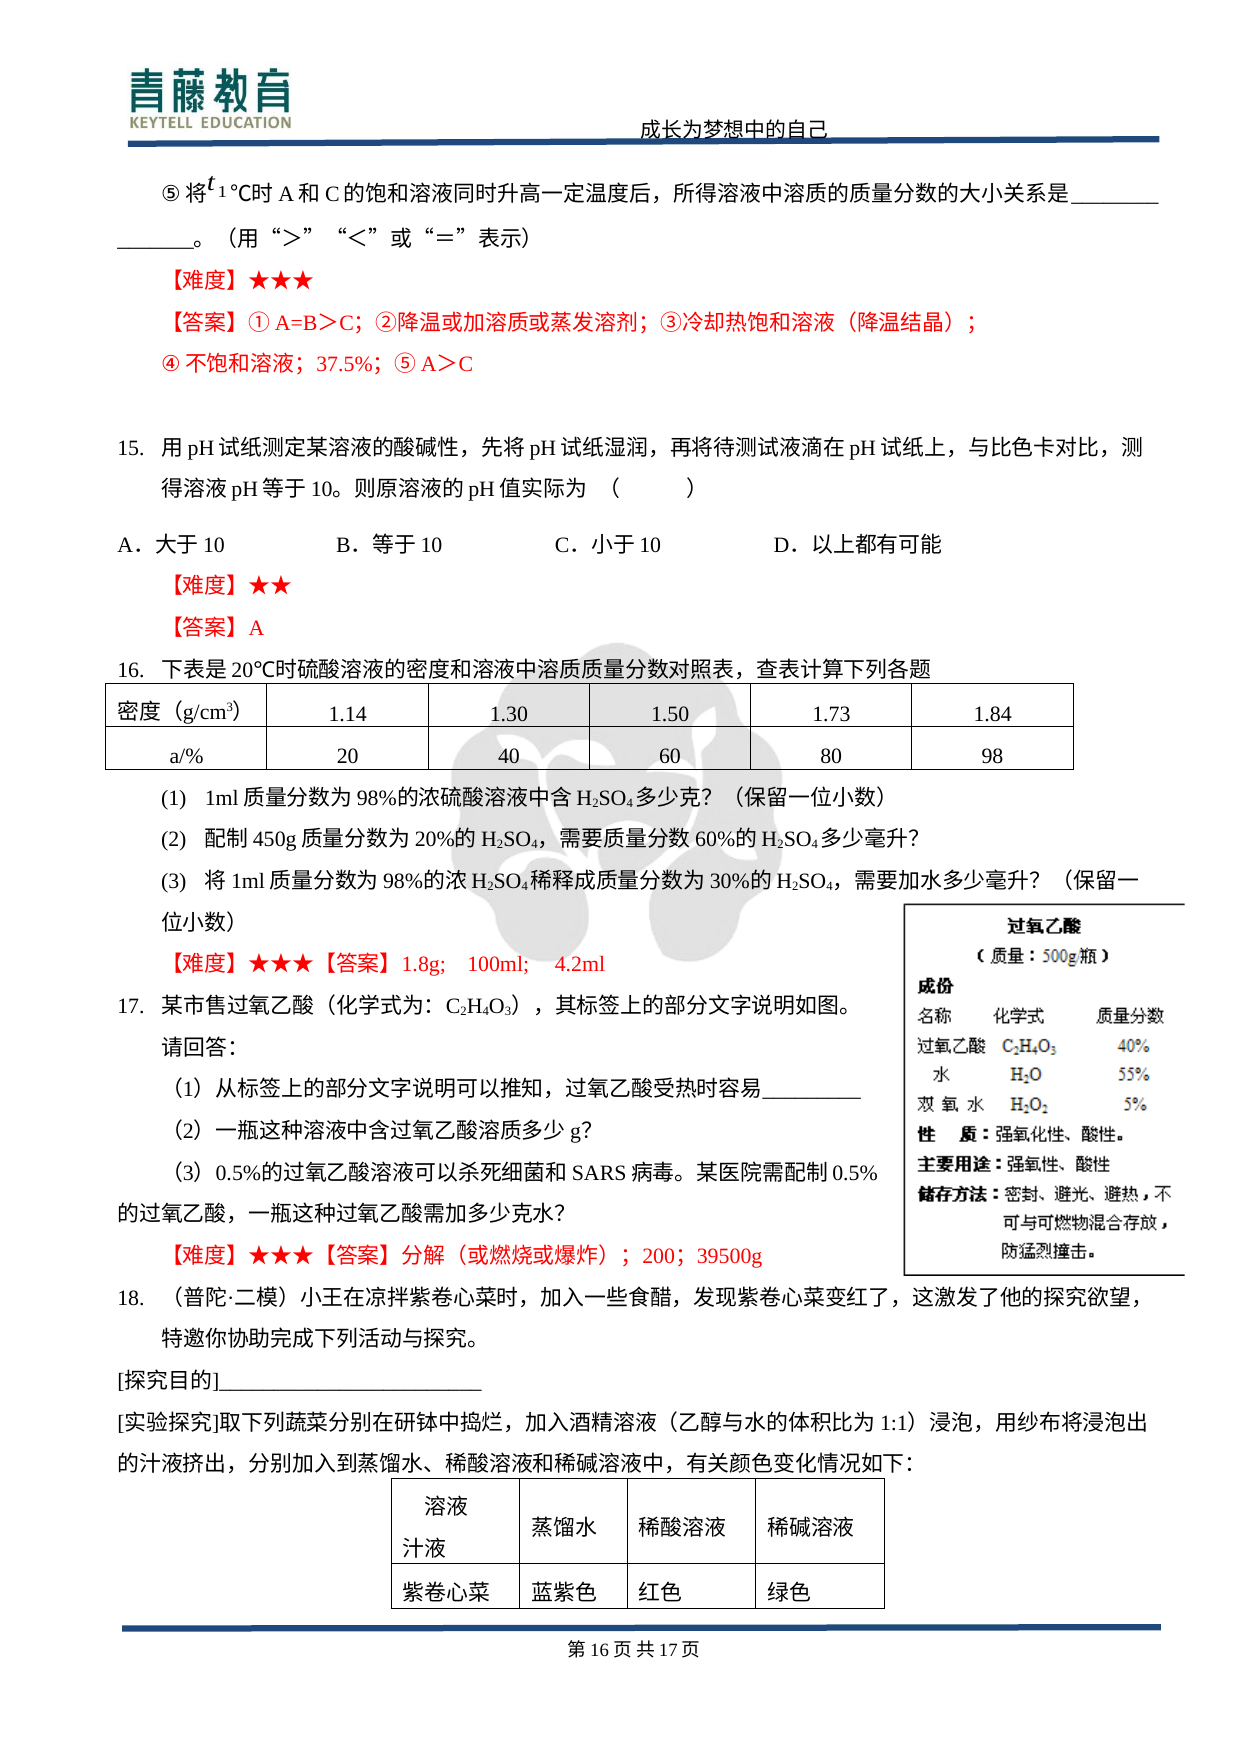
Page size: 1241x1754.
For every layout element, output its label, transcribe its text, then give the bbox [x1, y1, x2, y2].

table_cell a/% [106, 727, 266, 769]
text 【难度】★★★【答案】分解（或燃烧或爆炸）；200；39500g [117, 1228, 901, 1270]
text （2）一瓶这种溶液中含过氧乙酸溶质多少g？ [117, 1103, 901, 1145]
table_header 1.30 [429, 684, 589, 726]
table_header 溶液 汁液 [392, 1479, 519, 1562]
picture [113, 51, 303, 134]
text ④不饱和溶液；37.5%；⑤A＞C [117, 336, 1159, 378]
text [实验探究]取下列蔬菜分别在研钵中捣烂，加入酒精溶液（乙醇与水的体积比为1:1）浸泡，用纱布将浸泡出的汁液挤出，分别加入到蒸馏水、稀酸溶液和稀碱溶液中，有关颜色变化情况如下： [117, 1395, 1159, 1478]
table_header 1.73 [751, 684, 911, 726]
text （3）0.5%的过氧乙酸溶液可以杀死细菌和SARS病毒。某医院需配制0.5%的过氧乙酸，一瓶这种过氧乙酸需加多少克水？ [117, 1145, 901, 1228]
table_cell 60 [590, 727, 750, 769]
text 【难度】★★★【答案】1.8g; 100ml; 4.2ml [117, 936, 901, 978]
table_cell 红色 [628, 1564, 755, 1608]
text 【难度】★★★ 【答案】①A=B＞C；②降温或加溶质或蒸发溶剂；③冷却热饱和溶液（降温结晶）； [117, 253, 1159, 336]
text （1）从标签上的部分文字说明可以推知，过氧乙酸受热时容易_________ [117, 1061, 901, 1103]
table_header 1.84 [912, 684, 1073, 726]
table_cell 20 [267, 727, 428, 769]
list 某市售过氧乙酸（化学式为：C2H4O3），其标签上的部分文字说明如图。请回答： [117, 978, 901, 1061]
table_header 稀酸溶液 [628, 1479, 755, 1562]
table_header 稀碱溶液 [756, 1479, 884, 1562]
table_cell 蓝紫色 [520, 1564, 627, 1608]
text 【答案】A [117, 600, 1159, 642]
table_header 1.50 [590, 684, 750, 726]
list 用pH试纸测定某溶液的酸碱性，先将pH试纸湿润，再将待测试液滴在pH试纸上，与比色卡对比，测得溶液pH等于10。则原溶液的pH值实际为 （ ） [117, 420, 1159, 503]
picture [901, 901, 1185, 1275]
table_header 密度（g/cm3） [106, 684, 266, 726]
list 下表是20℃时硫酸溶液的密度和溶液中溶质质量分数对照表，查表计算下列各题 [117, 642, 1159, 683]
text ⑤将℃时A和C的饱和溶液同时升高一定温度后，所得溶液中溶质的质量分数的大小关系是_______________。（用“＞”“＜”或“＝”表示） [117, 156, 1159, 253]
text [探究目的]________________________ [117, 1353, 1159, 1395]
table_header 1.14 [267, 684, 428, 726]
table_cell 紫卷心菜 [392, 1564, 519, 1608]
list （普陀·二模）小王在凉拌紫卷心菜时，加入一些食醋，发现紫卷心菜变红了，这激发了他的探究欲望，特邀你协助完成下列活动与探究。 [117, 1270, 1159, 1353]
table_cell 80 [751, 727, 911, 769]
text 【难度】★★ [117, 558, 1159, 600]
table_cell 40 [429, 727, 589, 769]
table_cell 绿色 [756, 1564, 884, 1608]
table_header 蒸馏水 [520, 1479, 627, 1562]
list 大于10 B．等于10 C．小于10 D．以上都有可能 [117, 517, 1159, 558]
list 将1ml质量分数为98%的浓H2SO4稀释成质量分数为30%的H2SO4，需要加水多少毫升？（保留一位小数） [161, 853, 1159, 936]
text (2) 配制450g质量分数为20%的H2SO4，需要质量分数60%的H2SO4多少毫升？ [117, 811, 1159, 853]
table_cell 98 [912, 727, 1073, 769]
text (1) 1ml质量分数为98%的浓硫酸溶液中含H2SO4多少克？（保留一位小数） [117, 770, 1159, 811]
